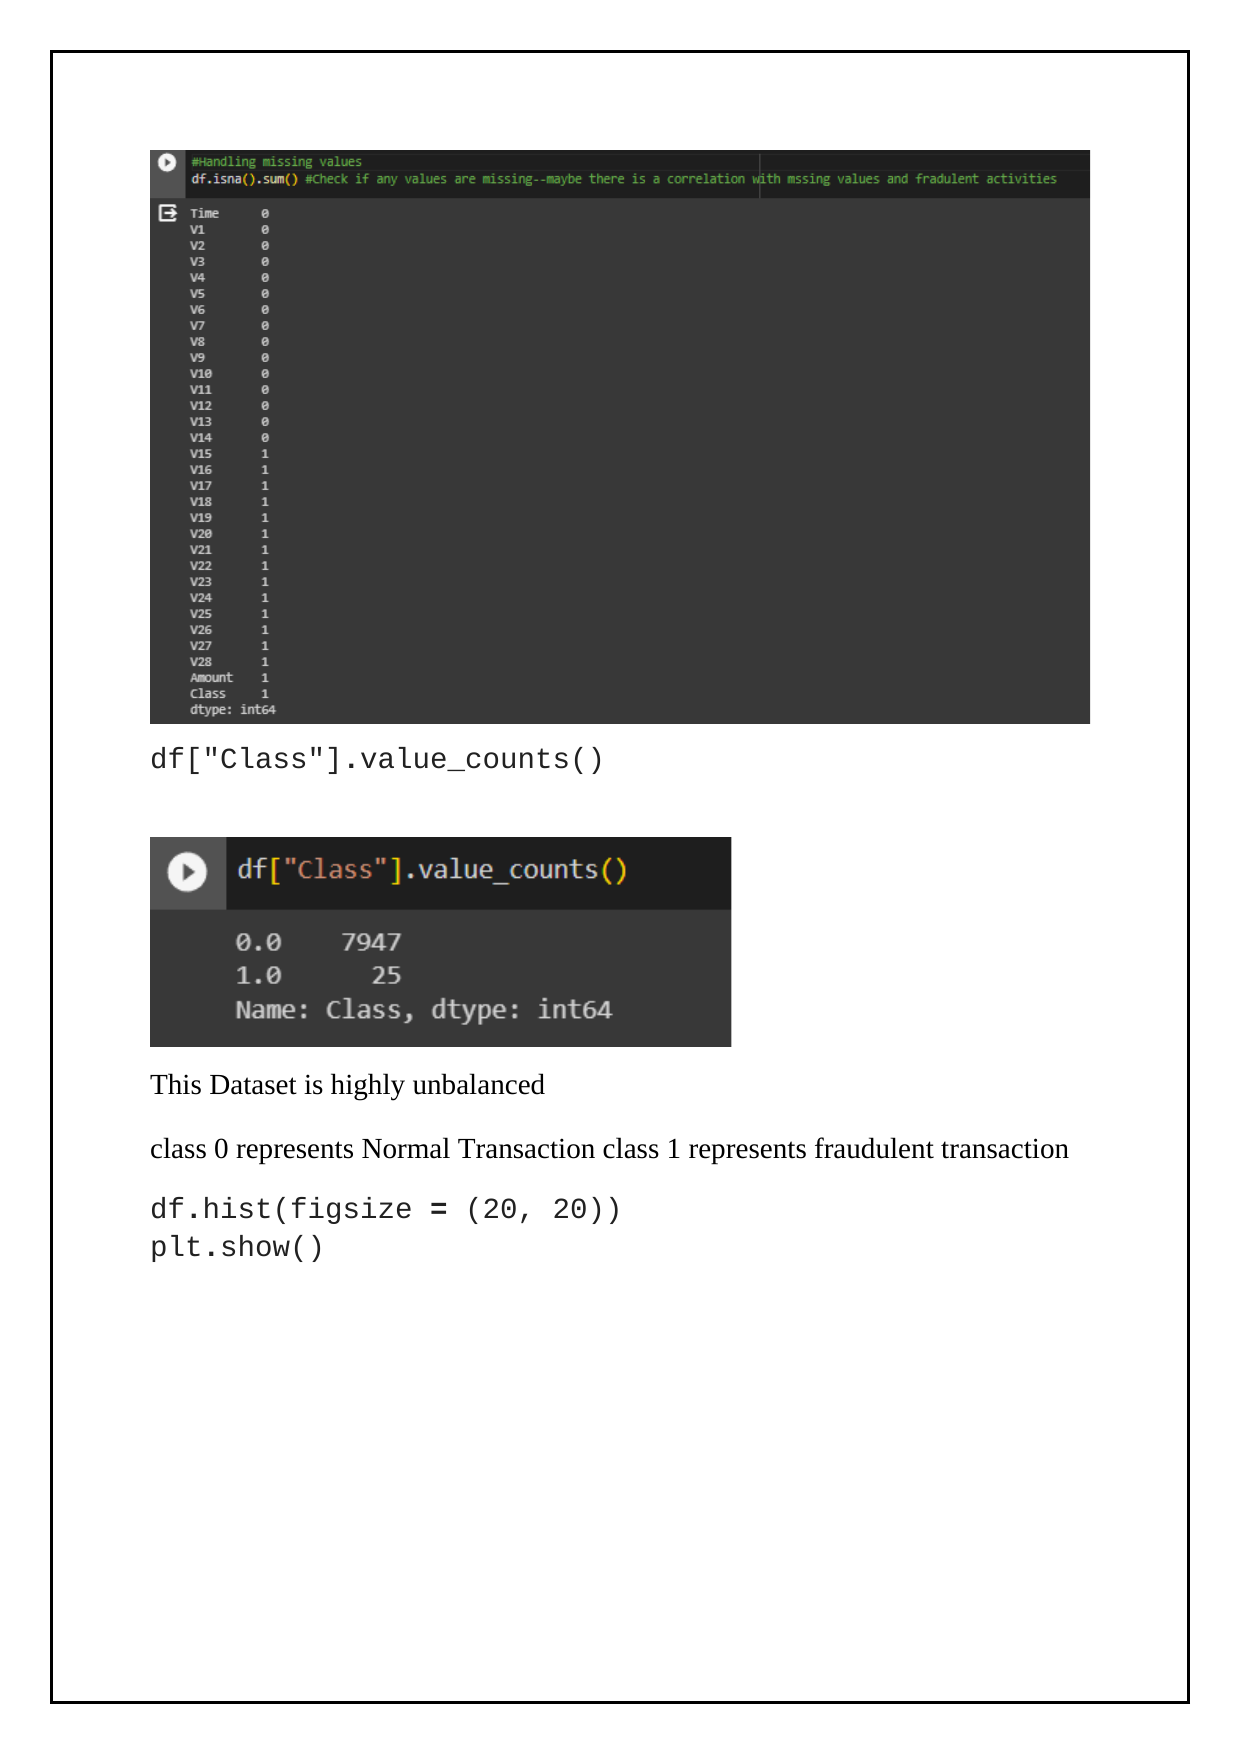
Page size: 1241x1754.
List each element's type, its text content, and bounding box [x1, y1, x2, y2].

text df.hist(figsize = (20, 20)) [150, 1194, 1090, 1227]
picture [150, 150, 1091, 724]
picture [150, 837, 732, 1047]
text plt.show() [150, 1232, 1090, 1265]
text class 0 represents Normal Transaction class 1 represents fraudulent transaction [150, 1131, 1090, 1164]
text df["Class"].value_counts() [150, 744, 1090, 777]
text This Dataset is highly unbalanced [150, 1067, 1090, 1101]
